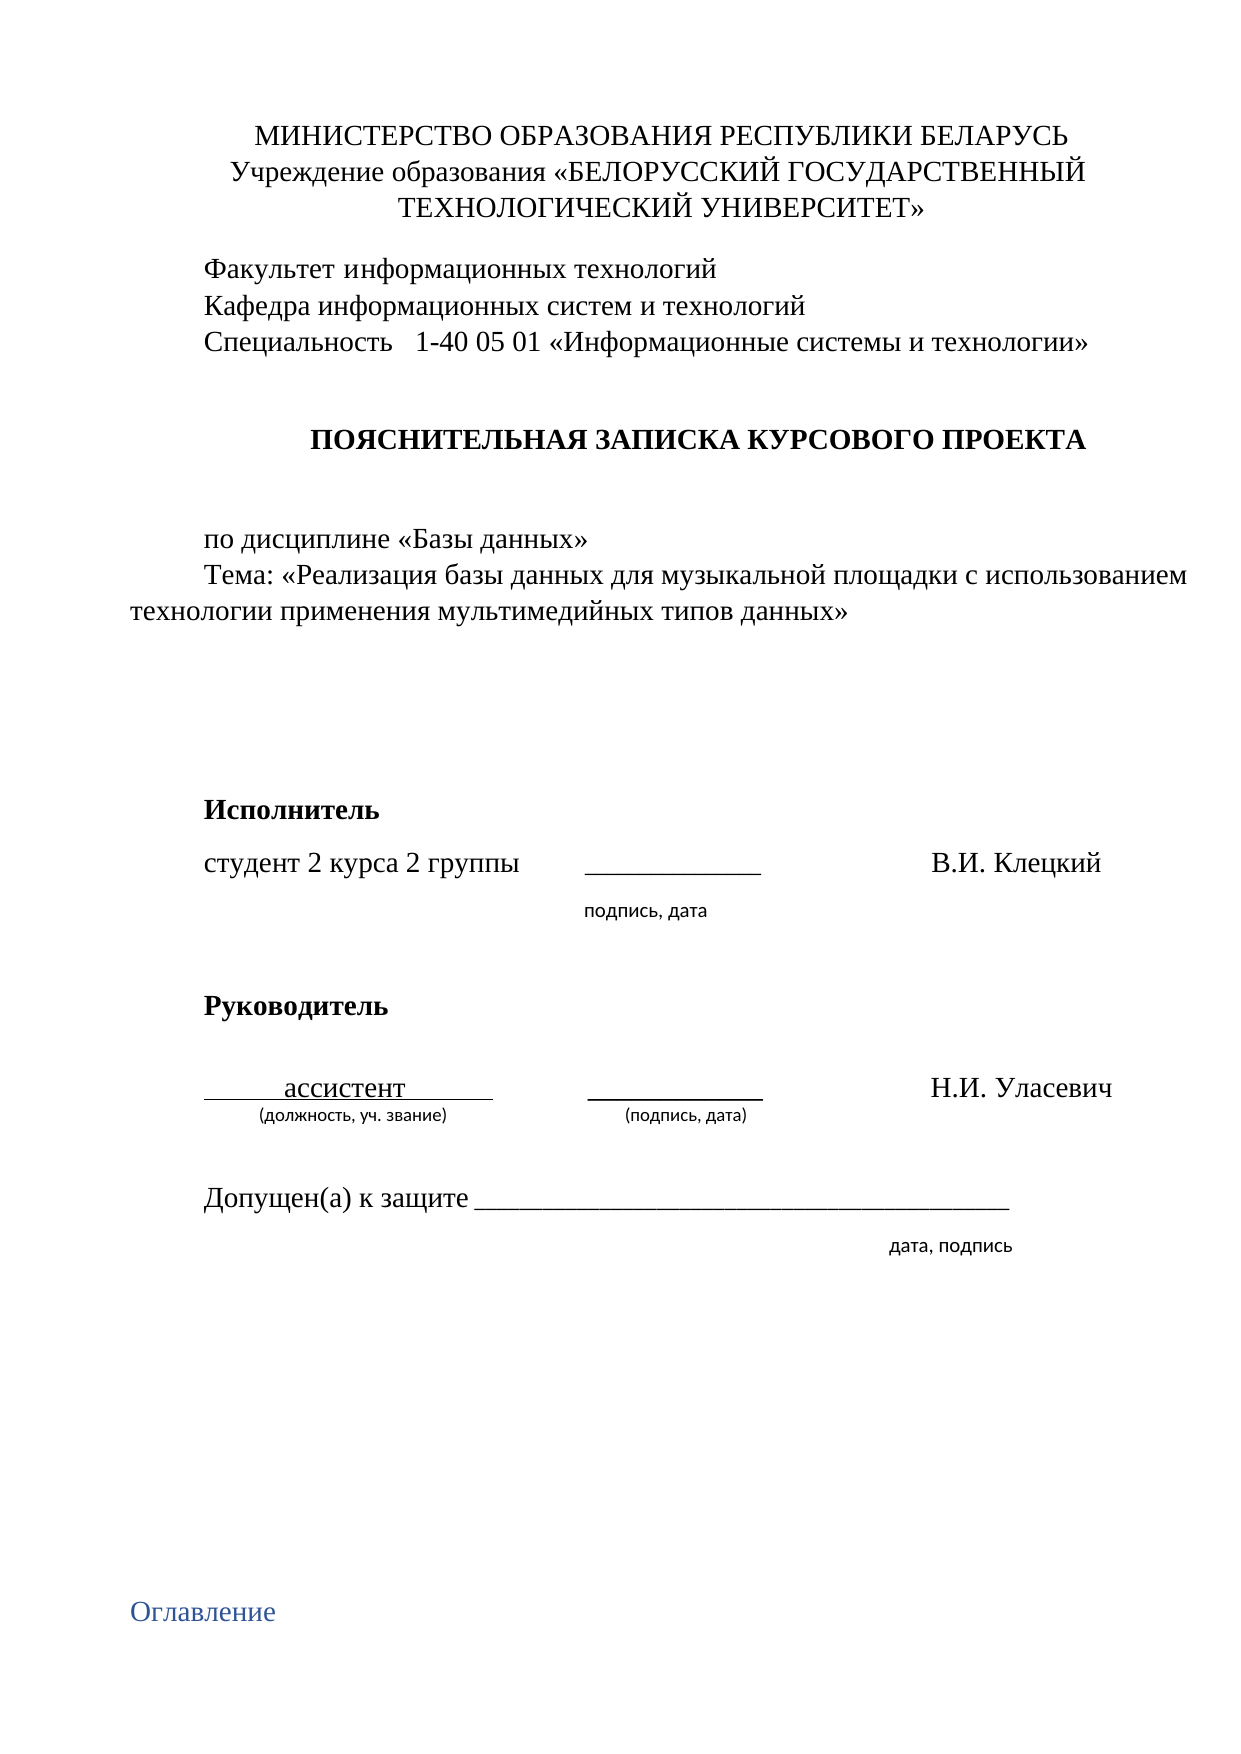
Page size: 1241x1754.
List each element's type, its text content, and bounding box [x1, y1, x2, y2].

text Специальность 1-40 05 01 «Информационные системы и технологии» [130, 324, 1193, 357]
text МИНИСТЕРСТВО ОБРАЗОВАНИЯ РЕСПУБЛИКИ БЕЛАРУСЬ Учреждение образования «БЕЛОРУССКИЙ ГОСУДАРСТВЕННЫЙ ТЕХНОЛОГИЧЕСКИЙ УНИВЕРСИТЕТ» [130, 118, 1193, 224]
text Тема: «Реализация базы данных для музыкальной площадки с использованием технологии применения мультимедийных типов данных» [130, 557, 1193, 627]
text по дисциплине «Базы данных» [130, 521, 1193, 555]
text Исполнитель [130, 792, 1193, 826]
text дата, подпись [130, 1233, 1193, 1258]
text Факультет информационных технологий [130, 252, 1193, 285]
text Допущен(а) к защите _______________________________________________ [130, 1180, 1193, 1213]
text ПОЯСНИТЕЛЬНАЯ ЗАПИСКА КУРСОВОГО ПРОЕКТА [130, 422, 1193, 456]
text Кафедра информационных систем и технологий [130, 288, 1193, 321]
text ассистент ____________ Н.И. Уласевич [130, 1070, 1193, 1103]
text подпись, дата [130, 898, 1193, 923]
text Руководитель [130, 988, 1193, 1021]
text (должность, уч. звание) (подпись, дата) [130, 1103, 1193, 1126]
text студент 2 курса 2 группы ________________ В.И. Клецкий [130, 845, 1193, 878]
